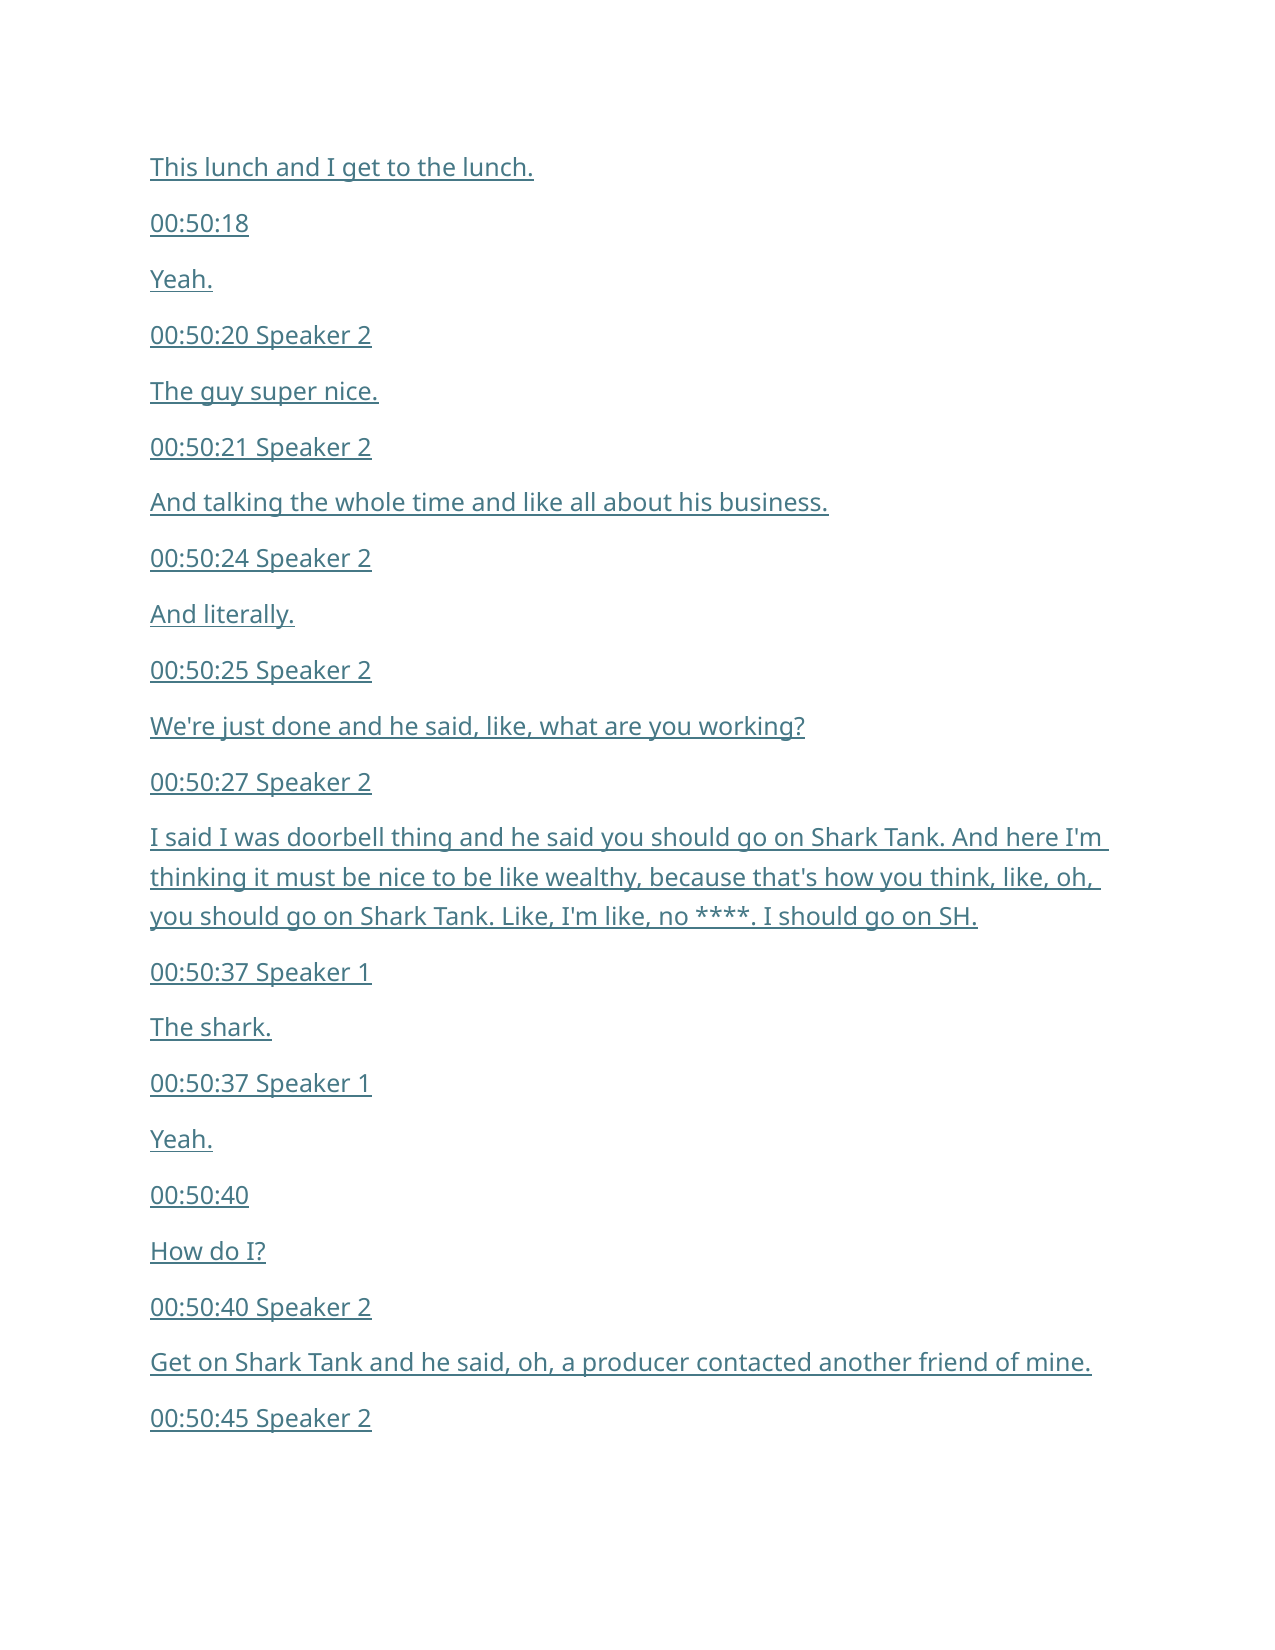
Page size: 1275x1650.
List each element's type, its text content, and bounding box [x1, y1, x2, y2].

text How do I? [150, 1233, 1125, 1267]
text 00:50:40 [150, 1177, 1125, 1212]
text Yeah. [150, 262, 1125, 296]
text 00:50:20 Speaker 2 [150, 317, 1125, 352]
text 00:50:21 Speaker 2 [150, 429, 1125, 463]
text I said I was doorbell thing and he said you should go on Shark Tank. And here I'm thinking it must be nice to be like wealthy, because that's how you think, like, oh, you should go on Shark Tank. Like, I'm like, no ****. I should go on SH. [150, 820, 1125, 932]
text The shark. [150, 1010, 1125, 1044]
text 00:50:40 Speaker 2 [150, 1289, 1125, 1323]
text Yeah. [150, 1122, 1125, 1156]
text 00:50:37 Speaker 1 [150, 954, 1125, 988]
text 00:50:24 Speaker 2 [150, 541, 1125, 575]
text The guy super nice. [150, 373, 1125, 407]
text Get on Shark Tank and he said, oh, a producer contacted another friend of mine. [150, 1345, 1125, 1379]
text 00:50:45 Speaker 2 [150, 1401, 1125, 1435]
text We're just done and he said, like, what are you working? [150, 708, 1125, 742]
text 00:50:27 Speaker 2 [150, 764, 1125, 798]
text 00:50:25 Speaker 2 [150, 652, 1125, 687]
text And talking the whole time and like all about his business. [150, 485, 1125, 519]
text This lunch and I get to the lunch. [150, 150, 1125, 184]
text 00:50:37 Speaker 1 [150, 1066, 1125, 1100]
text And literally. [150, 597, 1125, 631]
text 00:50:18 [150, 206, 1125, 240]
